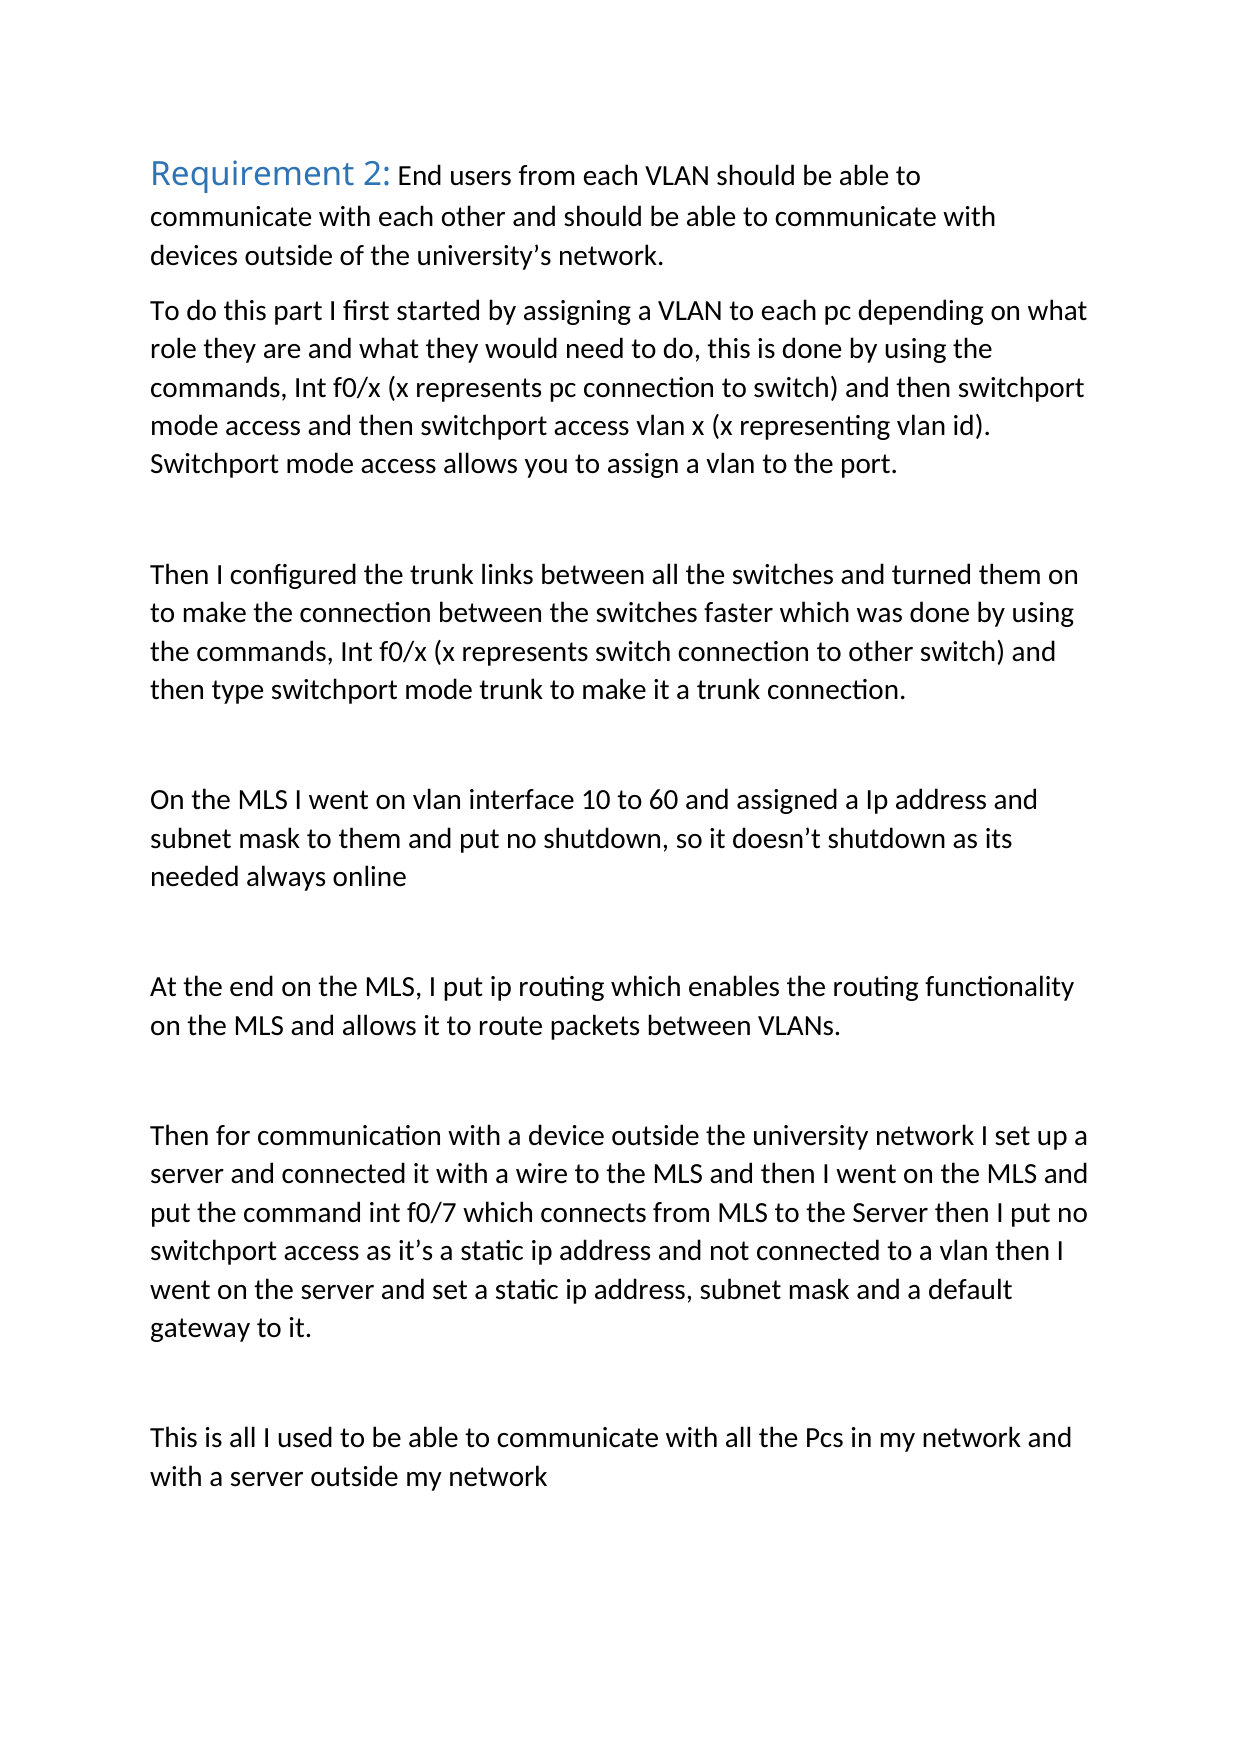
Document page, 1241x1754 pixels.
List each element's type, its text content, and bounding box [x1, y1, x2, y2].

text Requirement 2: End users from each VLAN should be able to communicate with each other and should be able to communicate with devices outside of the university’s network. [150, 150, 1090, 272]
text Then for communication with a device outside the university network I set up a server and connected it with a wire to the MLS and then I went on the MLS and put the command int f0/7 which connects from MLS to the Server then I put no switchport access as it’s a static ip address and not connected to a vlan then I went on the server and set a static ip address, subnet mask and a default gateway to it. [150, 1117, 1090, 1345]
text To do this part I first started by assigning a VLAN to each pc depending on what role they are and what they would need to do, this is done by using the commands, Int f0/x (x represents pc connection to switch) and then switchport mode access and then switchport access vlan x (x representing vlan id). Switchport mode access allows you to assign a vlan to the port. [150, 292, 1090, 481]
text On the MLS I went on vlan interface 10 to 60 and assigned a Ip address and subnet mask to them and put no shutdown, so it doesn’t shutdown as its needed always online [150, 781, 1090, 894]
text This is all I used to be able to communicate with all the Pcs in my network and with a server outside my network [150, 1419, 1090, 1493]
text Then I configured the trunk links between all the switches and turned them on to make the connection between the switches faster which was done by using the commands, Int f0/x (x represents switch connection to other switch) and then type switchport mode trunk to make it a trunk connection. [150, 556, 1090, 707]
text At the end on the MLS, I put ip routing which enables the routing functionality on the MLS and allows it to route packets between VLANs. [150, 968, 1090, 1042]
